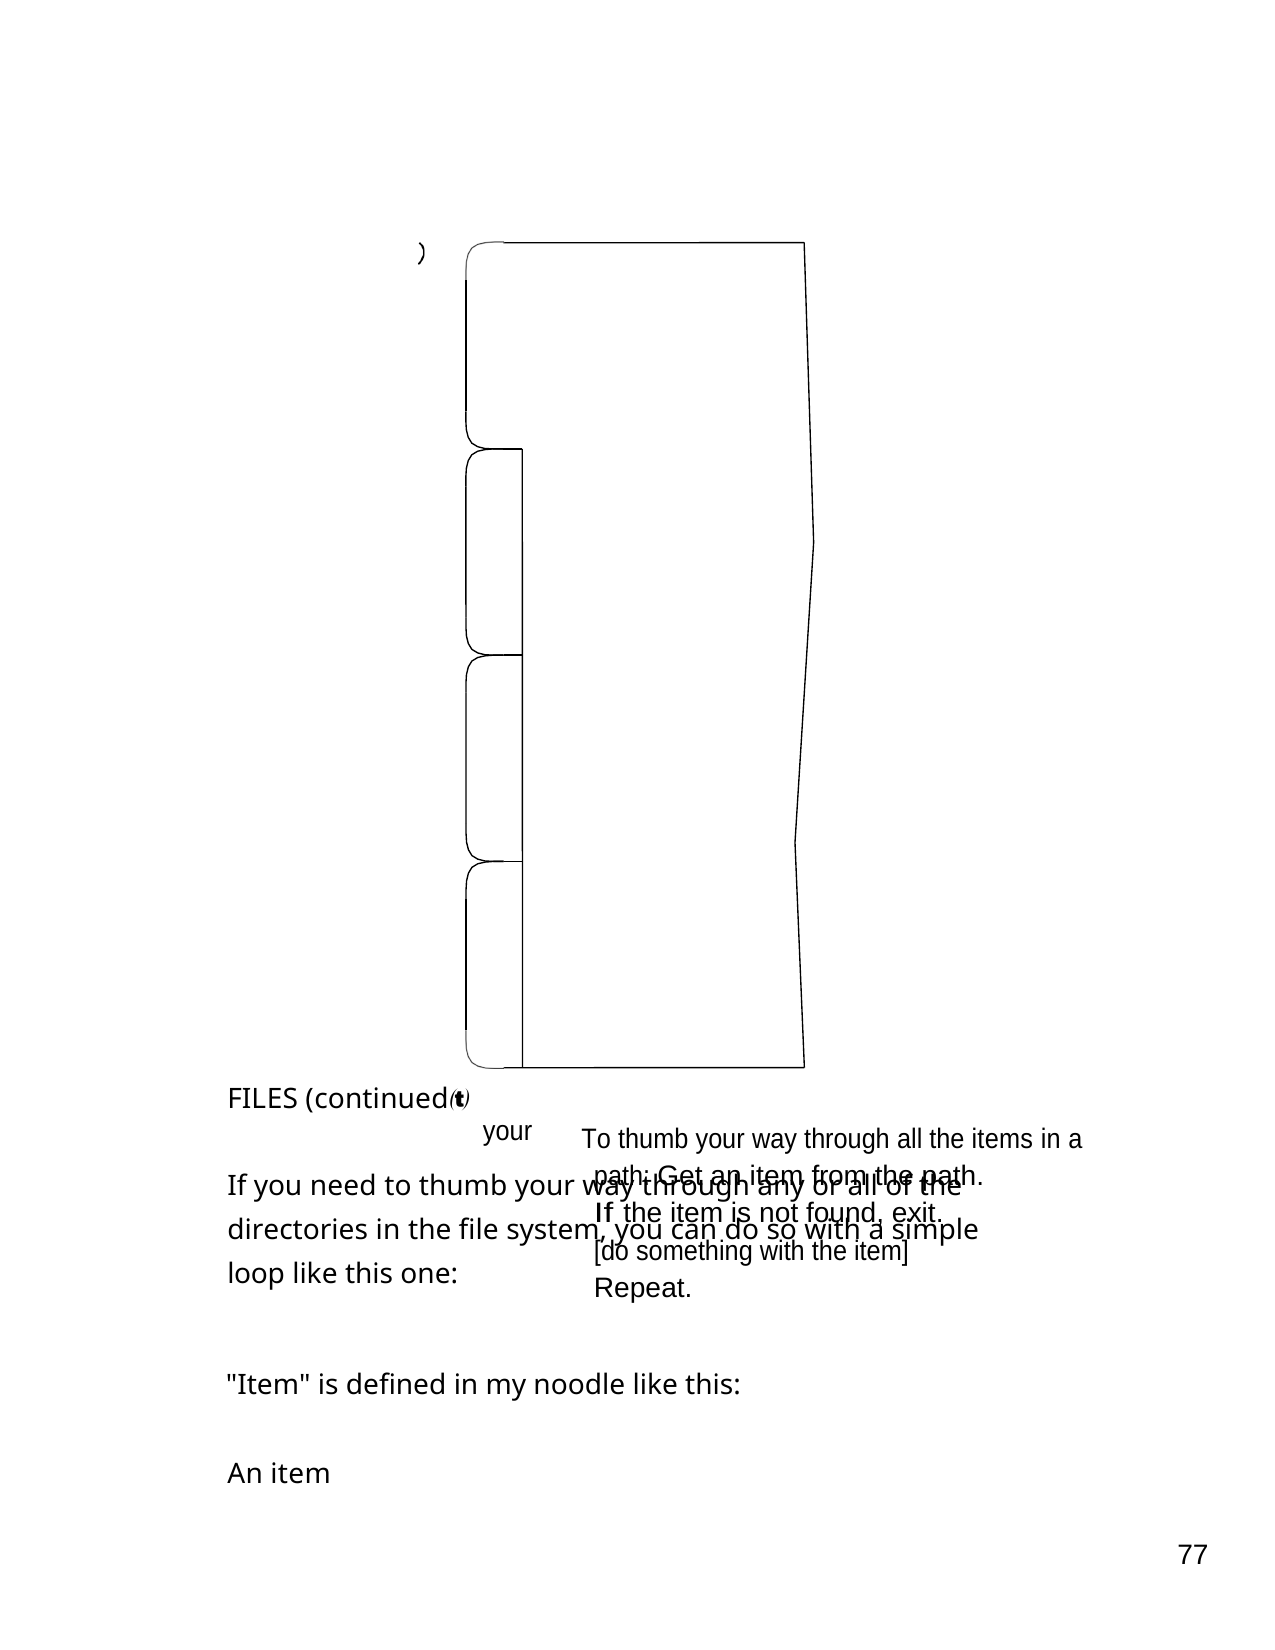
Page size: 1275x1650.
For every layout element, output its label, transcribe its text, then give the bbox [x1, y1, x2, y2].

text An item has a kind, [227, 1453, 354, 1492]
text FILES (continued [227, 236, 1100, 1116]
text "Item" is defined in my noodle like this: [226, 1364, 1100, 1403]
text If you need to thumb your way through any or all of the directories in the file system, you can do so with a simple loop like this one: [227, 1165, 1017, 1291]
